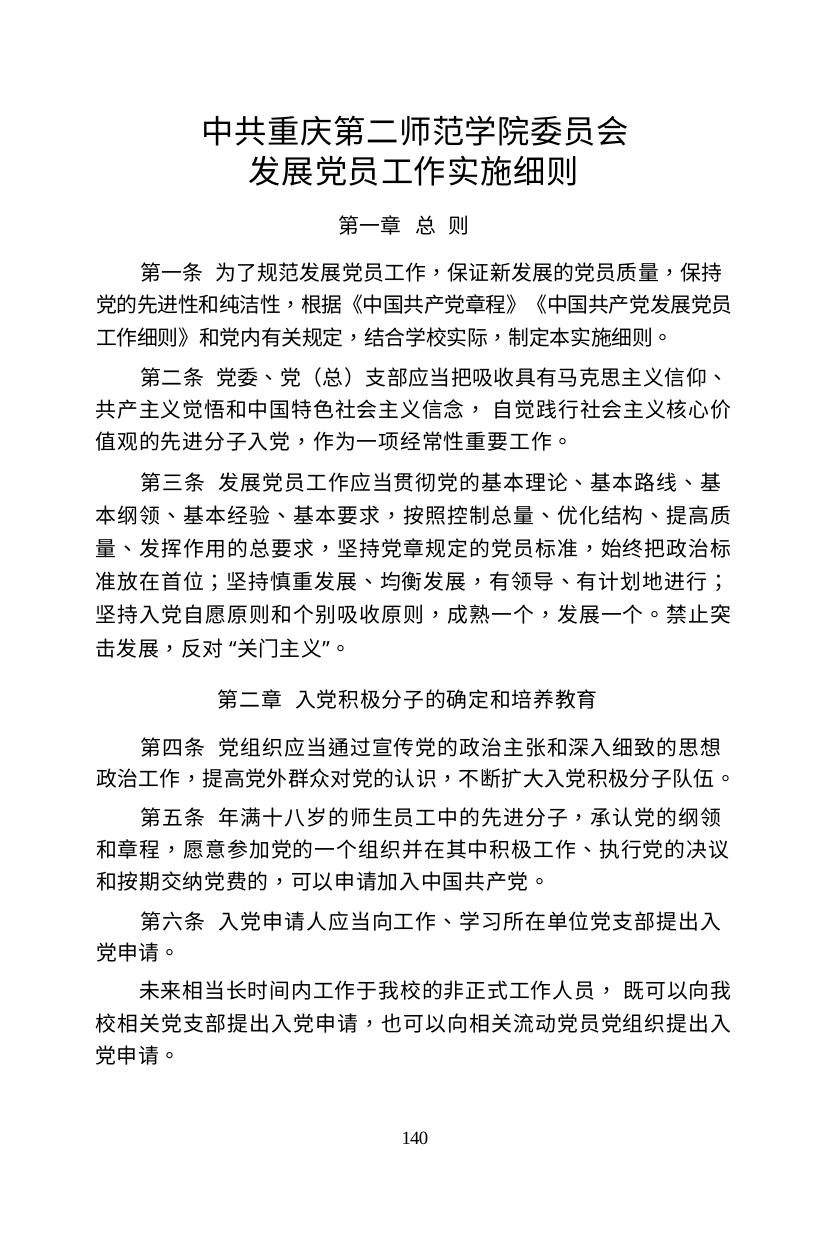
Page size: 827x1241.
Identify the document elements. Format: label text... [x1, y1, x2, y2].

text 第一章 总 则 [338, 212, 739, 240]
text 未来相当长时间内工作于我校的非正式工作人员， 既可以向我 校相关党支部提出入党申请，也可以向相关流动党员党组织提出入 党申请。 [95, 977, 732, 1069]
text 第三条 发展党员工作应当贯彻党的基本理论、基本路线、基 本纲领、基本经验、基本要求，按照控制总量、优化结构、提高质 量、发挥作用的总要求，坚持党章规定的党员标准，始终把政治标 准放在首位；坚持慎重发展、均衡发展，有领导、有计划地进行； 坚持入党自愿原则和个别吸收原则，成熟一个，发展一个。禁止突 击发展，反对 “关门主义”。 [95, 468, 732, 662]
text 第五条 年满十八岁的师生员工中的先进分子，承认党的纲领 和章程，愿意参加党的一个组织并在其中积极工作、执行党的决议 和按期交纳党费的，可以申请加入中国共产党。 [96, 803, 732, 896]
text 第二章 入党积极分子的确定和培养教育 [217, 687, 739, 715]
text 第一条 为了规范发展党员工作，保证新发展的党员质量，保持 党的先进性和纯洁性，根据《中国共产党章程》《中国共产党发展党员 工作细则》和党内有关规定，结合学校实际，制定本实施细则。 [96, 258, 734, 351]
text 第六条 入党申请人应当向工作、学习所在单位党支部提出入 党申请。 [96, 907, 732, 967]
text 第二条 党委、党（总）支部应当把吸收具有马克思主义信仰、 共产主义觉悟和中国特色社会主义信念， 自觉践行社会主义核心价 值观的先进分子入党，作为一项经常性重要工作。 [95, 363, 739, 456]
text 第四条 党组织应当通过宣传党的政治主张和深入细致的思想 政治工作，提高党外群众对党的认识，不断扩大入党积极分子队伍。 [96, 733, 738, 792]
text 中共重庆第二师范学院委员会 发展党员工作实施细则 [201, 110, 630, 193]
